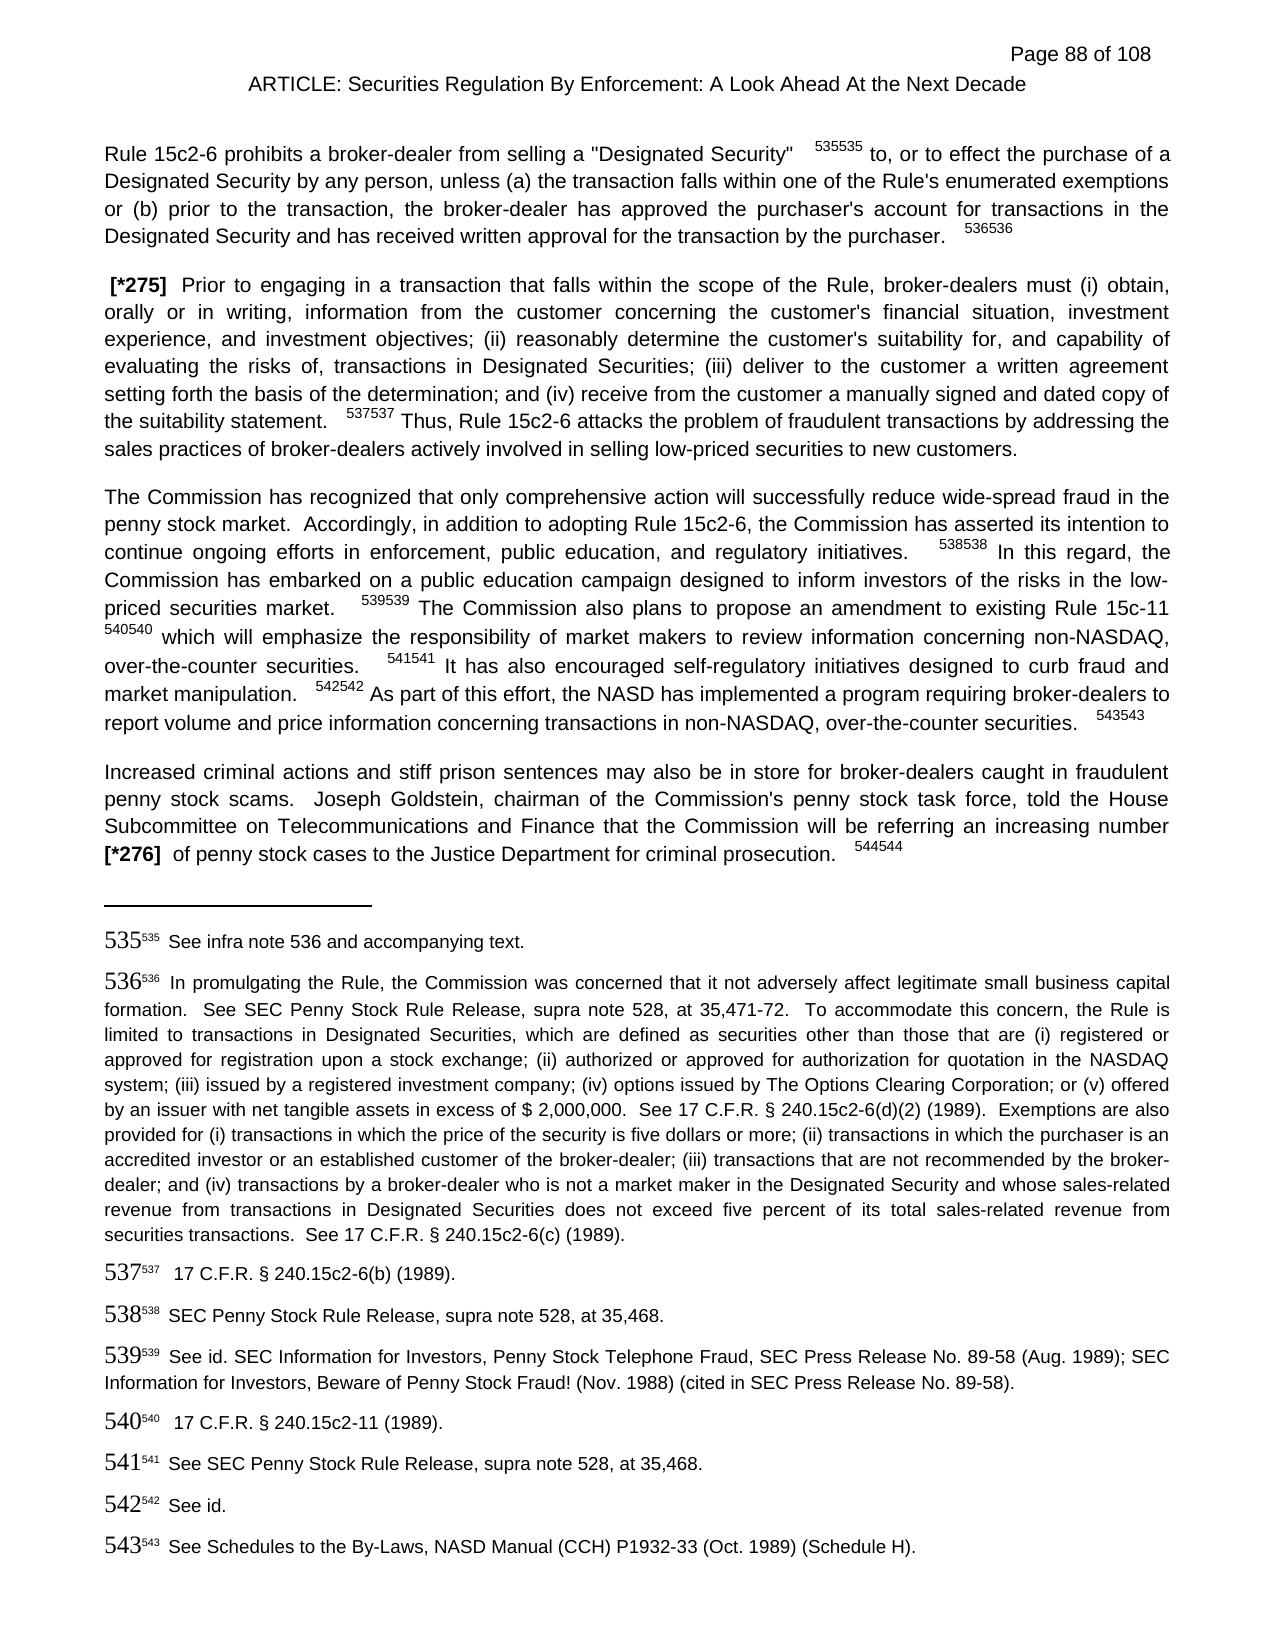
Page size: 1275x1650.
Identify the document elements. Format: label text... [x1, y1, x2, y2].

text [*275] Prior to engaging in a transaction that falls within the scope of the Rule, broker-dealers must (i) obtain, orally or in writing, information from the customer concerning the customer's financial situation, investment experience, and investment objectives; (ii) reasonably determine the customer's suitability for, and capability of evaluating the risks of, transactions in Designated Securities; (iii) deliver to the customer a written agreement setting forth the basis of the determination; and (iv) receive from the customer a manually signed and dated copy of the suitability statement. 537 Thus, Rule 15c2-6 attacks the problem of fraudulent transactions by addressing the sales practices of broker-dealers actively involved in selling low-priced securities to new customers. [104, 270, 1171, 461]
text The Commission has recognized that only comprehensive action will successfully reduce wide-spread fraud in the penny stock market. Accordingly, in addition to adopting Rule 15c2-6, the Commission has asserted its intention to continue ongoing efforts in enforcement, public education, and regulatory initiatives. 538 In this regard, the Commission has embarked on a public education campaign designed to inform investors of the risks in the low-priced securities market. 539 The Commission also plans to propose an amendment to existing Rule 15c-11 540 which will emphasize the responsibility of market makers to review information concerning non-NASDAQ, over-the-counter securities. 541 It has also encouraged self-regulatory initiatives designed to curb fraud and market manipulation. 542 As part of this effort, the NASD has implemented a program requiring broker-dealers to report volume and price information concerning transactions in non-NASDAQ, over-the-counter securities. 543 [104, 482, 1171, 736]
text Increased criminal actions and stiff prison sentences may also be in store for broker-dealers caught in fraudulent penny stock scams. Joseph Goldstein, chairman of the Commission's penny stock task force, told the House Subcommittee on Telecommunications and Finance that the Commission will be referring an increasing number [*276] of penny stock cases to the Justice Department for criminal prosecution. 544 [104, 757, 1171, 867]
text Rule 15c2-6 prohibits a broker-dealer from selling a "Designated Security" 535 to, or to effect the purchase of a Designated Security by any person, unless (a) the transaction falls within one of the Rule's enumerated exemptions or (b) prior to the transaction, the broker-dealer has approved the purchaser's account for transactions in the Designated Security and has received written approval for the transaction by the purchaser. 536 [104, 137, 1171, 249]
